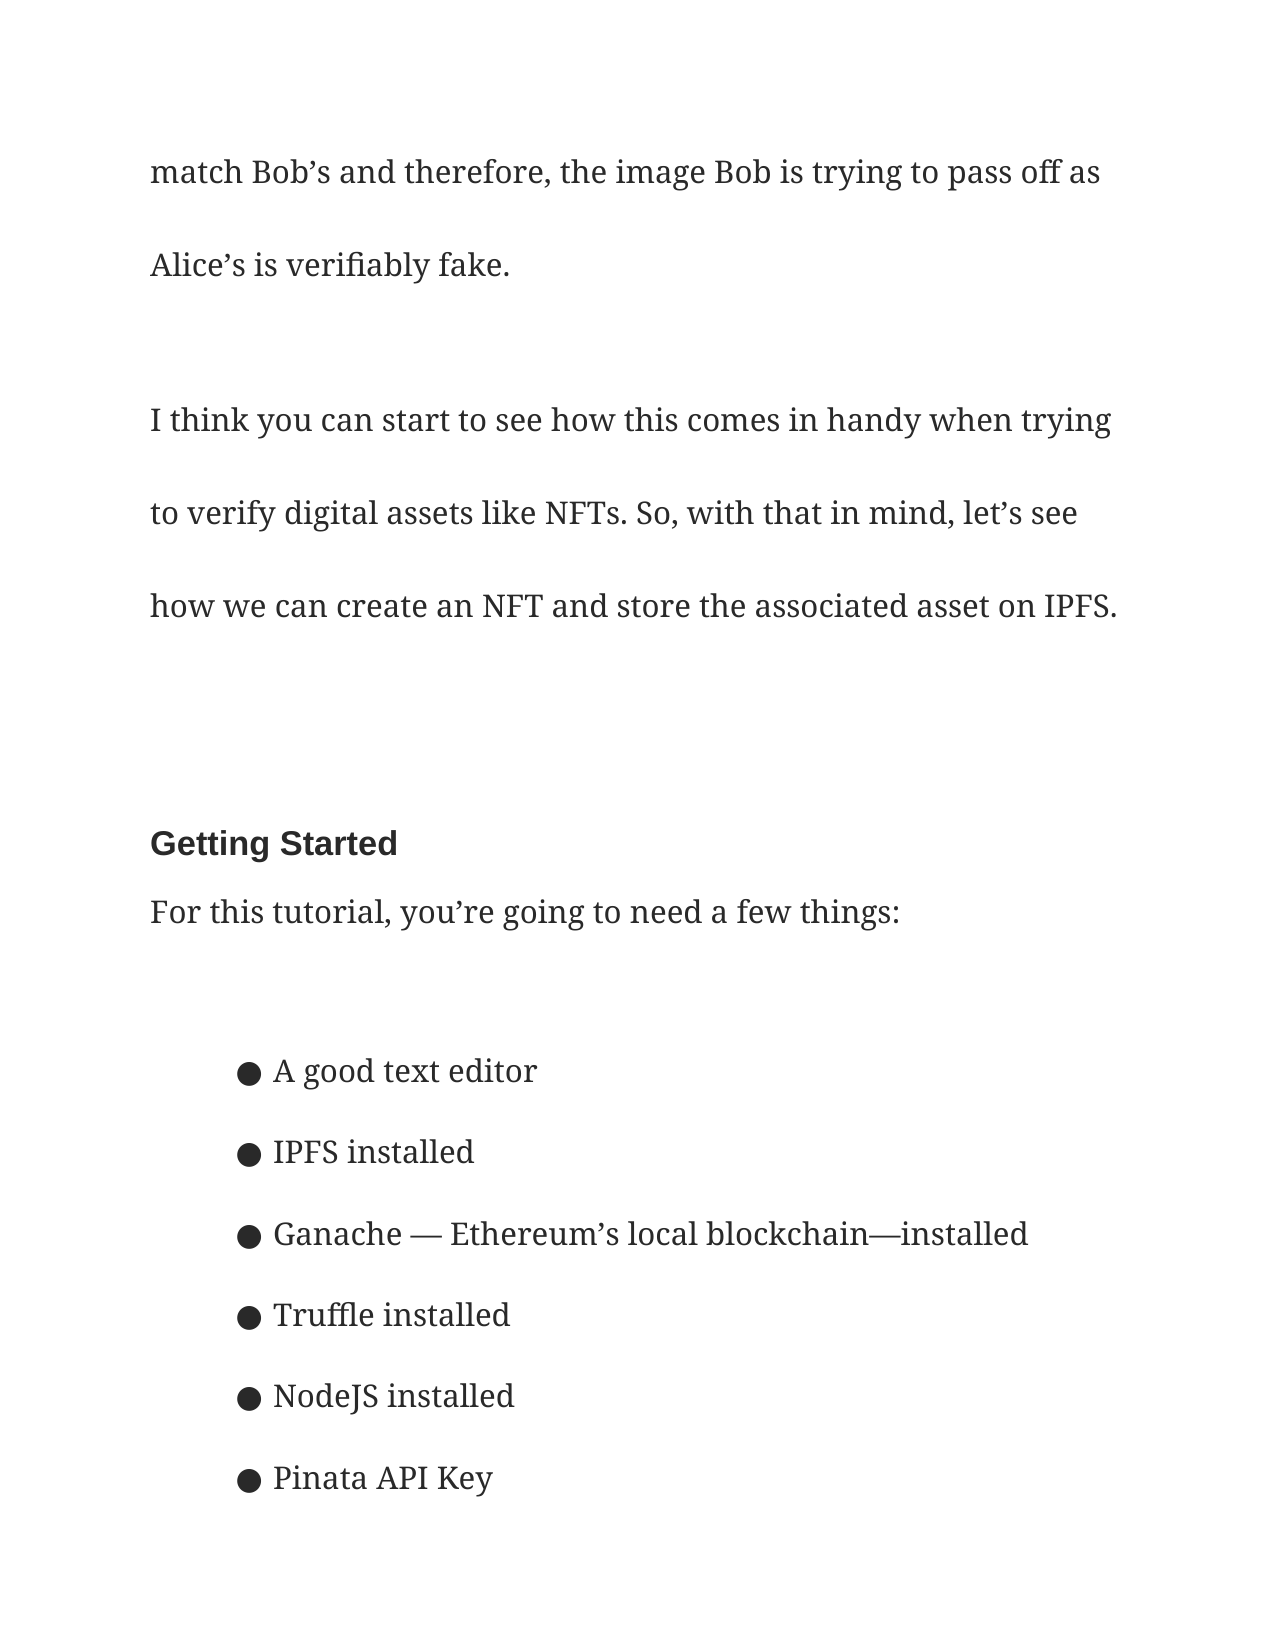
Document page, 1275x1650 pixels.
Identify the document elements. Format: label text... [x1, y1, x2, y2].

list NodeJS installed [235, 1374, 1125, 1417]
list Truffle installed [235, 1293, 1125, 1336]
text I think you can start to see how this comes in handy when trying to verify digital assets like NFTs. So, with that in mind, let’s see how we can create an NFT and store the associated asset on IPFS. [150, 398, 1125, 626]
text For this tutorial, you’re going to need a few things: [150, 889, 1125, 932]
subtitle Getting Started [150, 827, 1125, 862]
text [150, 150, 1125, 285]
list Ganache — Ethereum’s local blockchain—installed [235, 1212, 1125, 1254]
list A good text editor [235, 1049, 1125, 1092]
list IPFS installed [235, 1130, 1125, 1173]
list Pinata API Key [235, 1456, 1125, 1498]
